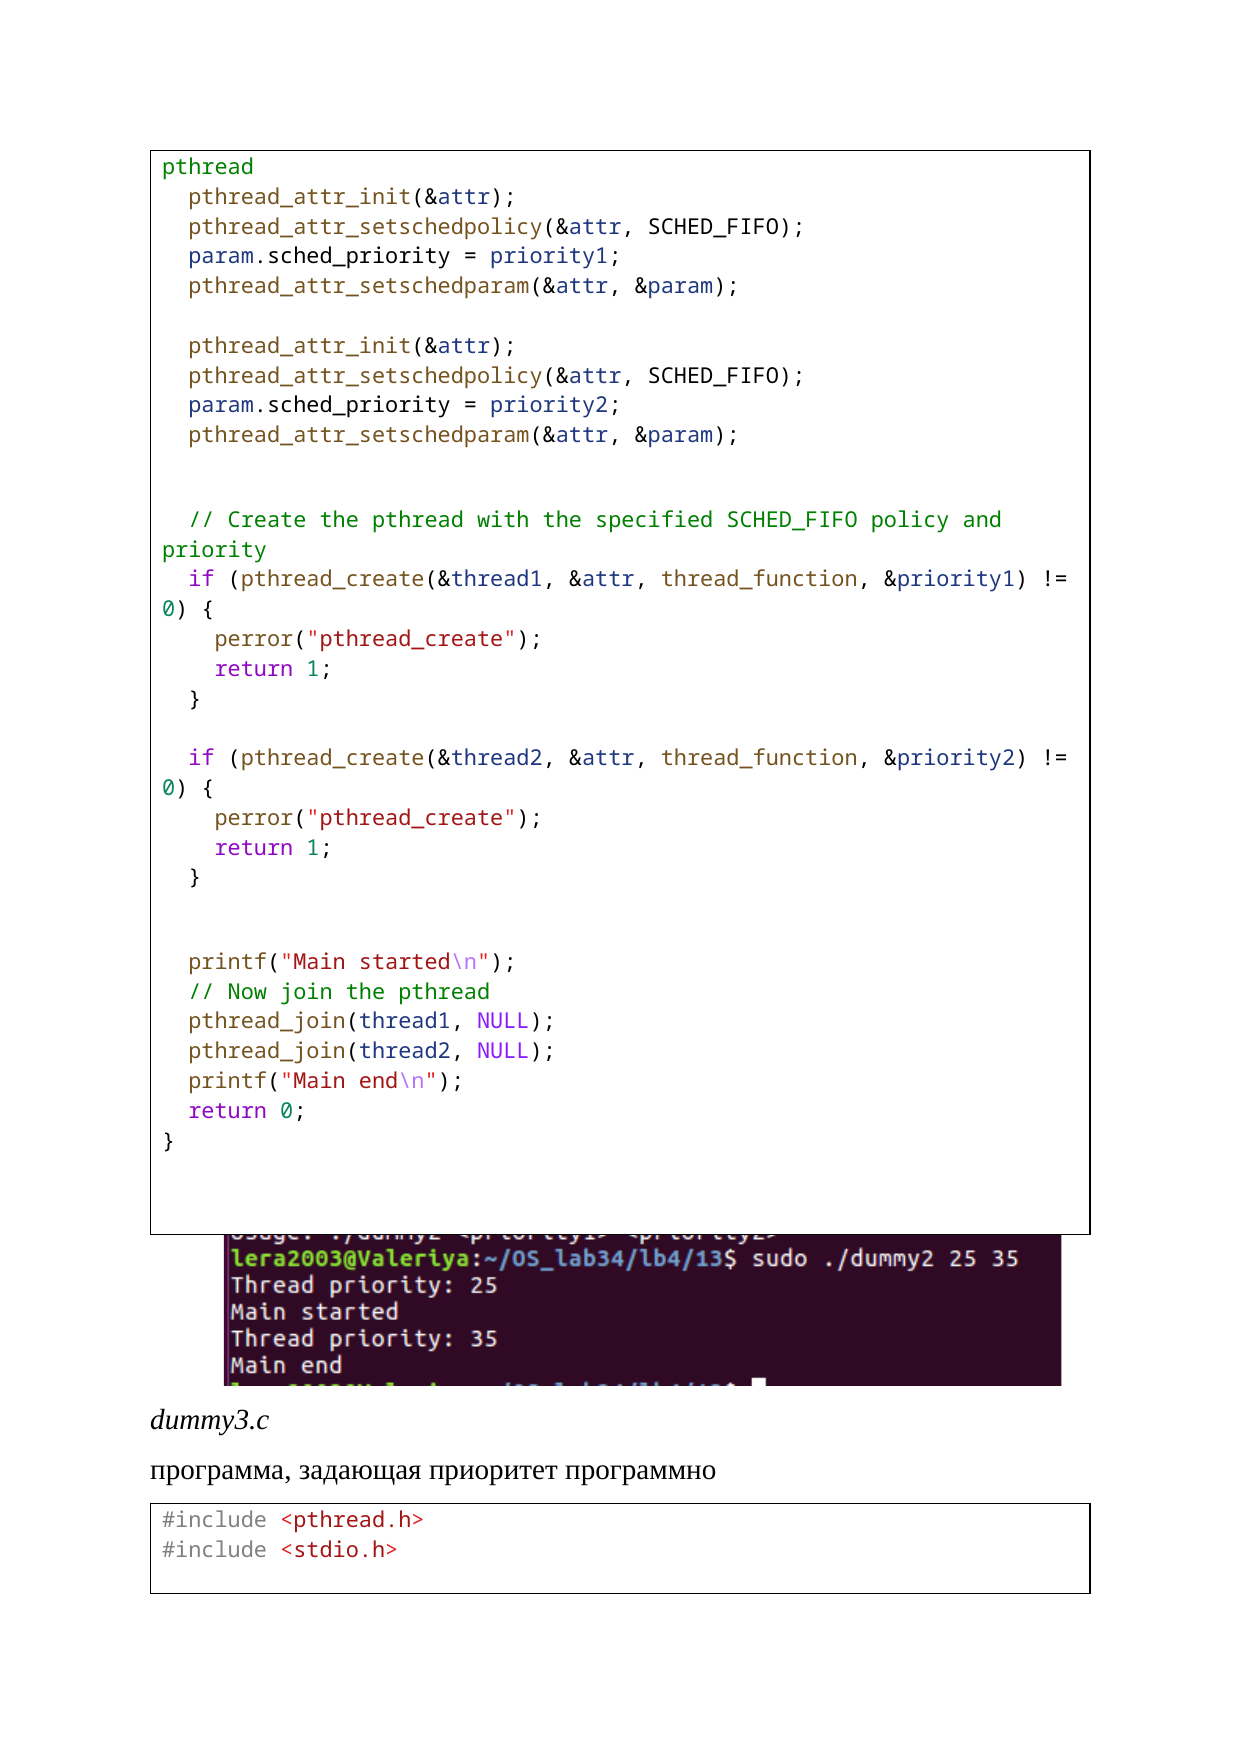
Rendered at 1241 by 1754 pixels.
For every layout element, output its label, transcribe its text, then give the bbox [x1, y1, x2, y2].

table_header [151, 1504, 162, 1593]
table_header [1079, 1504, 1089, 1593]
text dummy3.c [150, 1402, 1090, 1436]
text программа, задающая приоритет программно [150, 1452, 1090, 1486]
picture [223, 1235, 1062, 1386]
